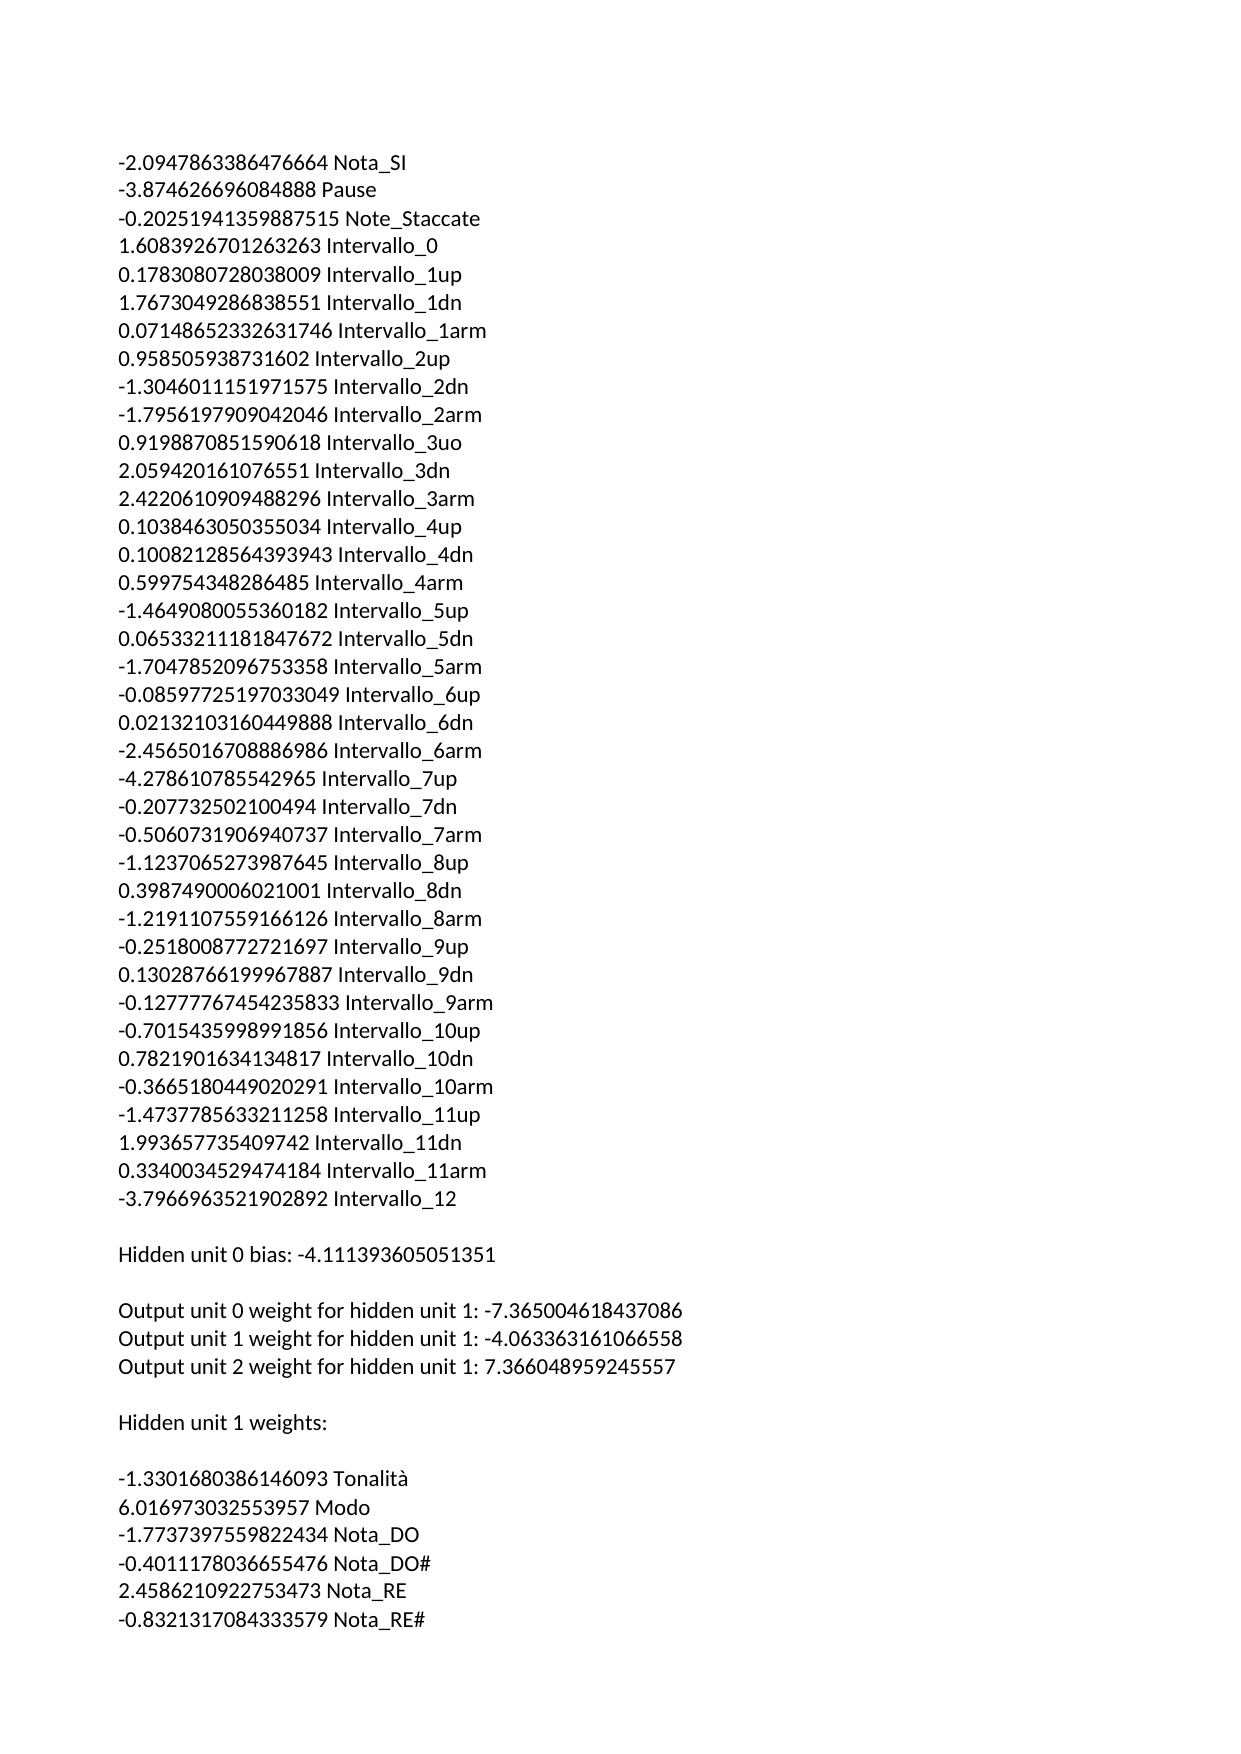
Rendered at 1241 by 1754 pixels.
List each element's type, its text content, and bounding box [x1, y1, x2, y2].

text -1.7737397559822434 Nota_DO [118, 1521, 1122, 1549]
text -1.3046011151971575 Intervallo_2dn [118, 372, 1122, 400]
text 1.993657735409742 Intervallo_11dn [118, 1128, 1122, 1156]
text 1.7673049286838551 Intervallo_1dn [118, 288, 1122, 316]
text -1.4649080055360182 Intervallo_5up [118, 596, 1122, 624]
text Hidden unit 0 bias: -4.111393605051351 [118, 1240, 1122, 1268]
text -3.7966963521902892 Intervallo_12 [118, 1184, 1122, 1212]
text 0.10082128564393943 Intervallo_4dn [118, 540, 1122, 568]
text -2.4565016708886986 Intervallo_6arm [118, 736, 1122, 764]
text -0.08597725197033049 Intervallo_6up [118, 680, 1122, 708]
text 6.016973032553957 Modo [118, 1493, 1122, 1521]
text 0.7821901634134817 Intervallo_10dn [118, 1044, 1122, 1072]
text 0.958505938731602 Intervallo_2up [118, 344, 1122, 372]
text 0.3340034529474184 Intervallo_11arm [118, 1156, 1122, 1184]
text Hidden unit 1 weights: [118, 1408, 1122, 1437]
text Output unit 2 weight for hidden unit 1: 7.366048959245557 [118, 1352, 1122, 1381]
text 2.4586210922753473 Nota_RE [118, 1577, 1122, 1605]
text -0.4011178036655476 Nota_DO# [118, 1549, 1122, 1577]
text -0.12777767454235833 Intervallo_9arm [118, 988, 1122, 1016]
text 0.1038463050355034 Intervallo_4up [118, 512, 1122, 540]
text 2.059420161076551 Intervallo_3dn [118, 456, 1122, 484]
text -0.2518008772721697 Intervallo_9up [118, 932, 1122, 960]
text 1.6083926701263263 Intervallo_0 [118, 232, 1122, 260]
text -2.0947863386476664 Nota_SI [118, 148, 1122, 176]
text 0.9198870851590618 Intervallo_3uo [118, 428, 1122, 456]
text 2.4220610909488296 Intervallo_3arm [118, 484, 1122, 512]
text 0.599754348286485 Intervallo_4arm [118, 568, 1122, 596]
text -3.874626696084888 Pause [118, 176, 1122, 204]
text -1.3301680386146093 Tonalità [118, 1464, 1122, 1493]
text 0.06533211181847672 Intervallo_5dn [118, 624, 1122, 652]
text -0.20251941359887515 Note_Staccate [118, 204, 1122, 232]
text 0.1783080728038009 Intervallo_1up [118, 260, 1122, 288]
text 0.07148652332631746 Intervallo_1arm [118, 316, 1122, 344]
text -1.1237065273987645 Intervallo_8up [118, 848, 1122, 876]
text -0.207732502100494 Intervallo_7dn [118, 792, 1122, 820]
text -1.2191107559166126 Intervallo_8arm [118, 904, 1122, 932]
text -1.4737785633211258 Intervallo_11up [118, 1100, 1122, 1128]
text 0.02132103160449888 Intervallo_6dn [118, 708, 1122, 736]
text -1.7956197909042046 Intervallo_2arm [118, 400, 1122, 428]
text -0.7015435998991856 Intervallo_10up [118, 1016, 1122, 1044]
text -1.7047852096753358 Intervallo_5arm [118, 652, 1122, 680]
text -0.8321317084333579 Nota_RE# [118, 1605, 1122, 1633]
text 0.13028766199967887 Intervallo_9dn [118, 960, 1122, 988]
text Output unit 0 weight for hidden unit 1: -7.365004618437086 [118, 1296, 1122, 1324]
text -0.3665180449020291 Intervallo_10arm [118, 1072, 1122, 1100]
text 0.3987490006021001 Intervallo_8dn [118, 876, 1122, 904]
text -0.5060731906940737 Intervallo_7arm [118, 820, 1122, 848]
text -4.278610785542965 Intervallo_7up [118, 764, 1122, 792]
text Output unit 1 weight for hidden unit 1: -4.063363161066558 [118, 1324, 1122, 1352]
